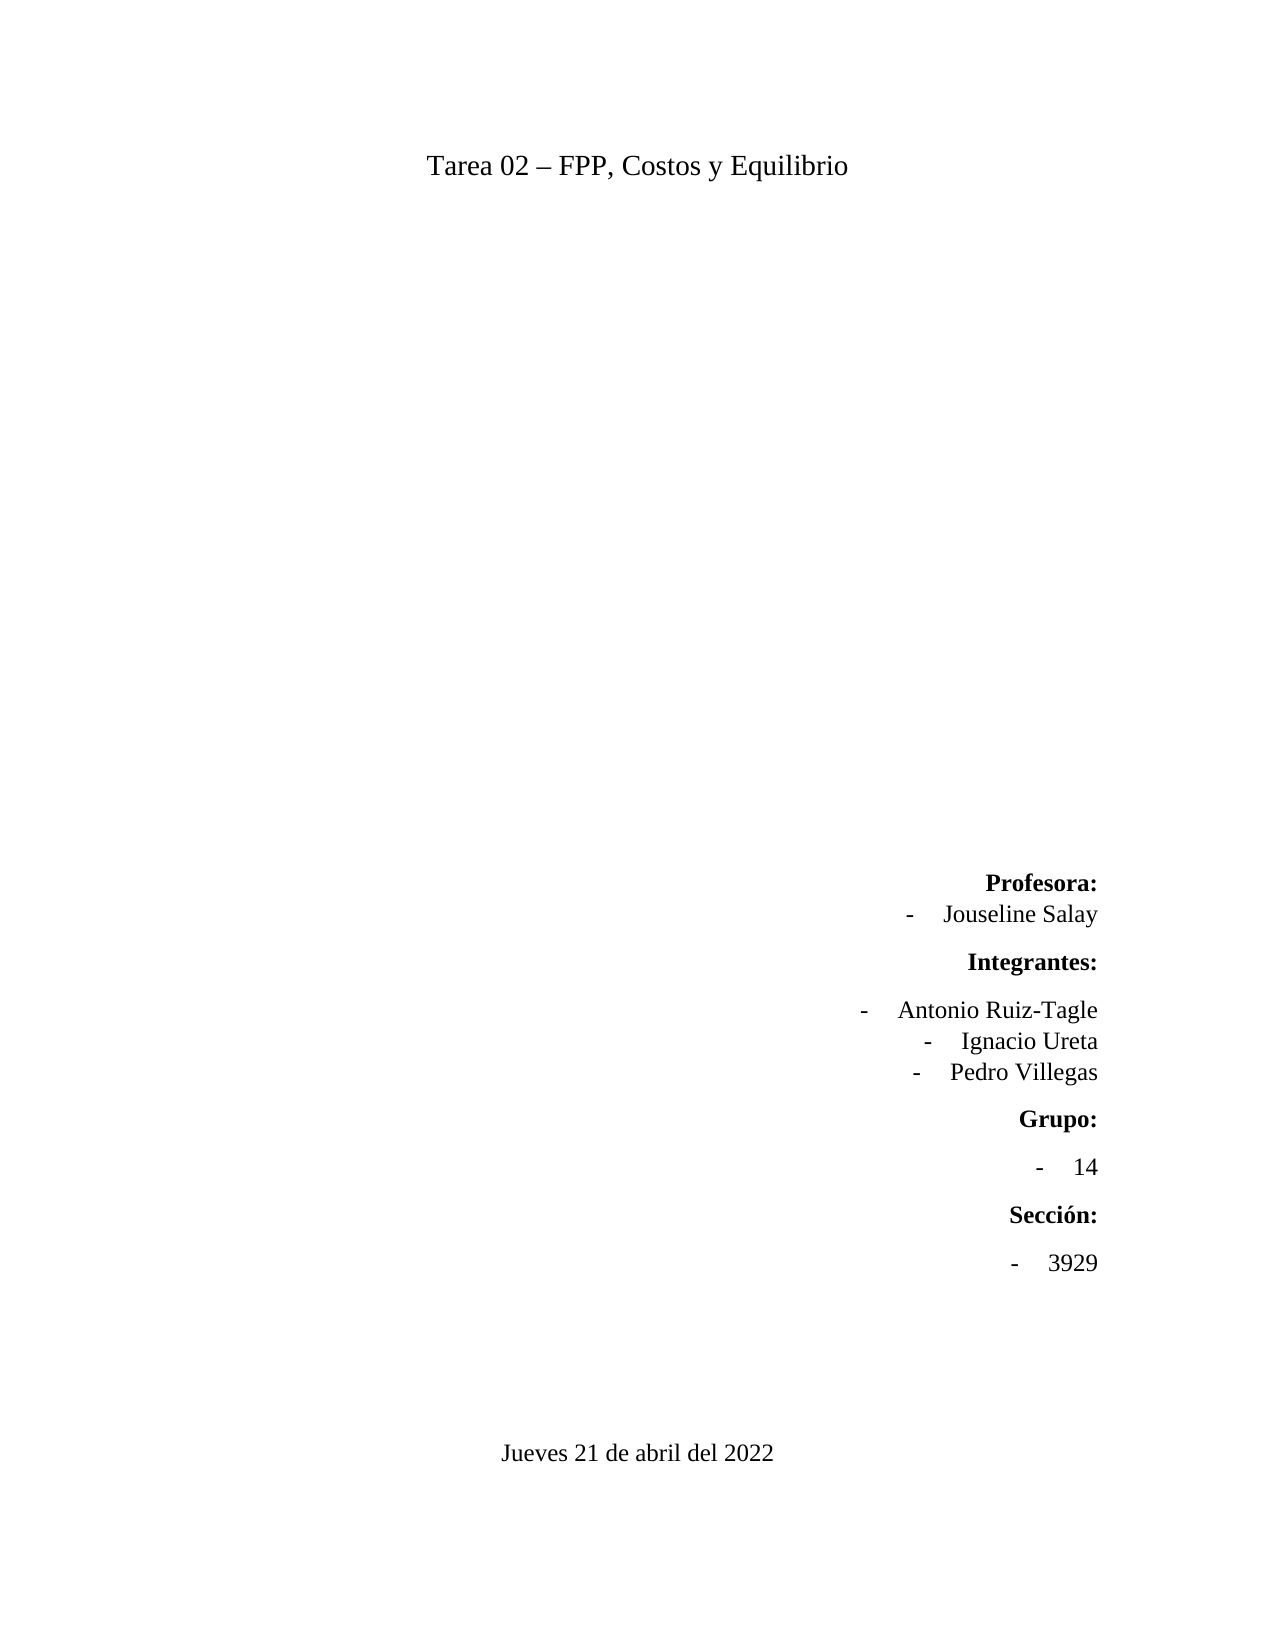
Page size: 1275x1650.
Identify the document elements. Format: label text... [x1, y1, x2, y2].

text Tarea 02 – FPP, Costos y Equilibrio [177, 148, 1098, 181]
list Jouseline Salay [796, 899, 1098, 928]
list 14 [758, 1152, 1098, 1181]
list 3929 [758, 1248, 1098, 1276]
list Pedro Villegas [758, 1057, 1098, 1086]
list Antonio Ruiz-Tagle [758, 995, 1098, 1023]
text Jueves 21 de abril del 2022 [177, 1438, 1098, 1467]
list Profesora: [796, 868, 1098, 897]
text Sección: [177, 1200, 1098, 1229]
text Grupo: [177, 1104, 1098, 1133]
list Ignacio Ureta [758, 1026, 1098, 1054]
text Integrantes: [758, 947, 1098, 976]
